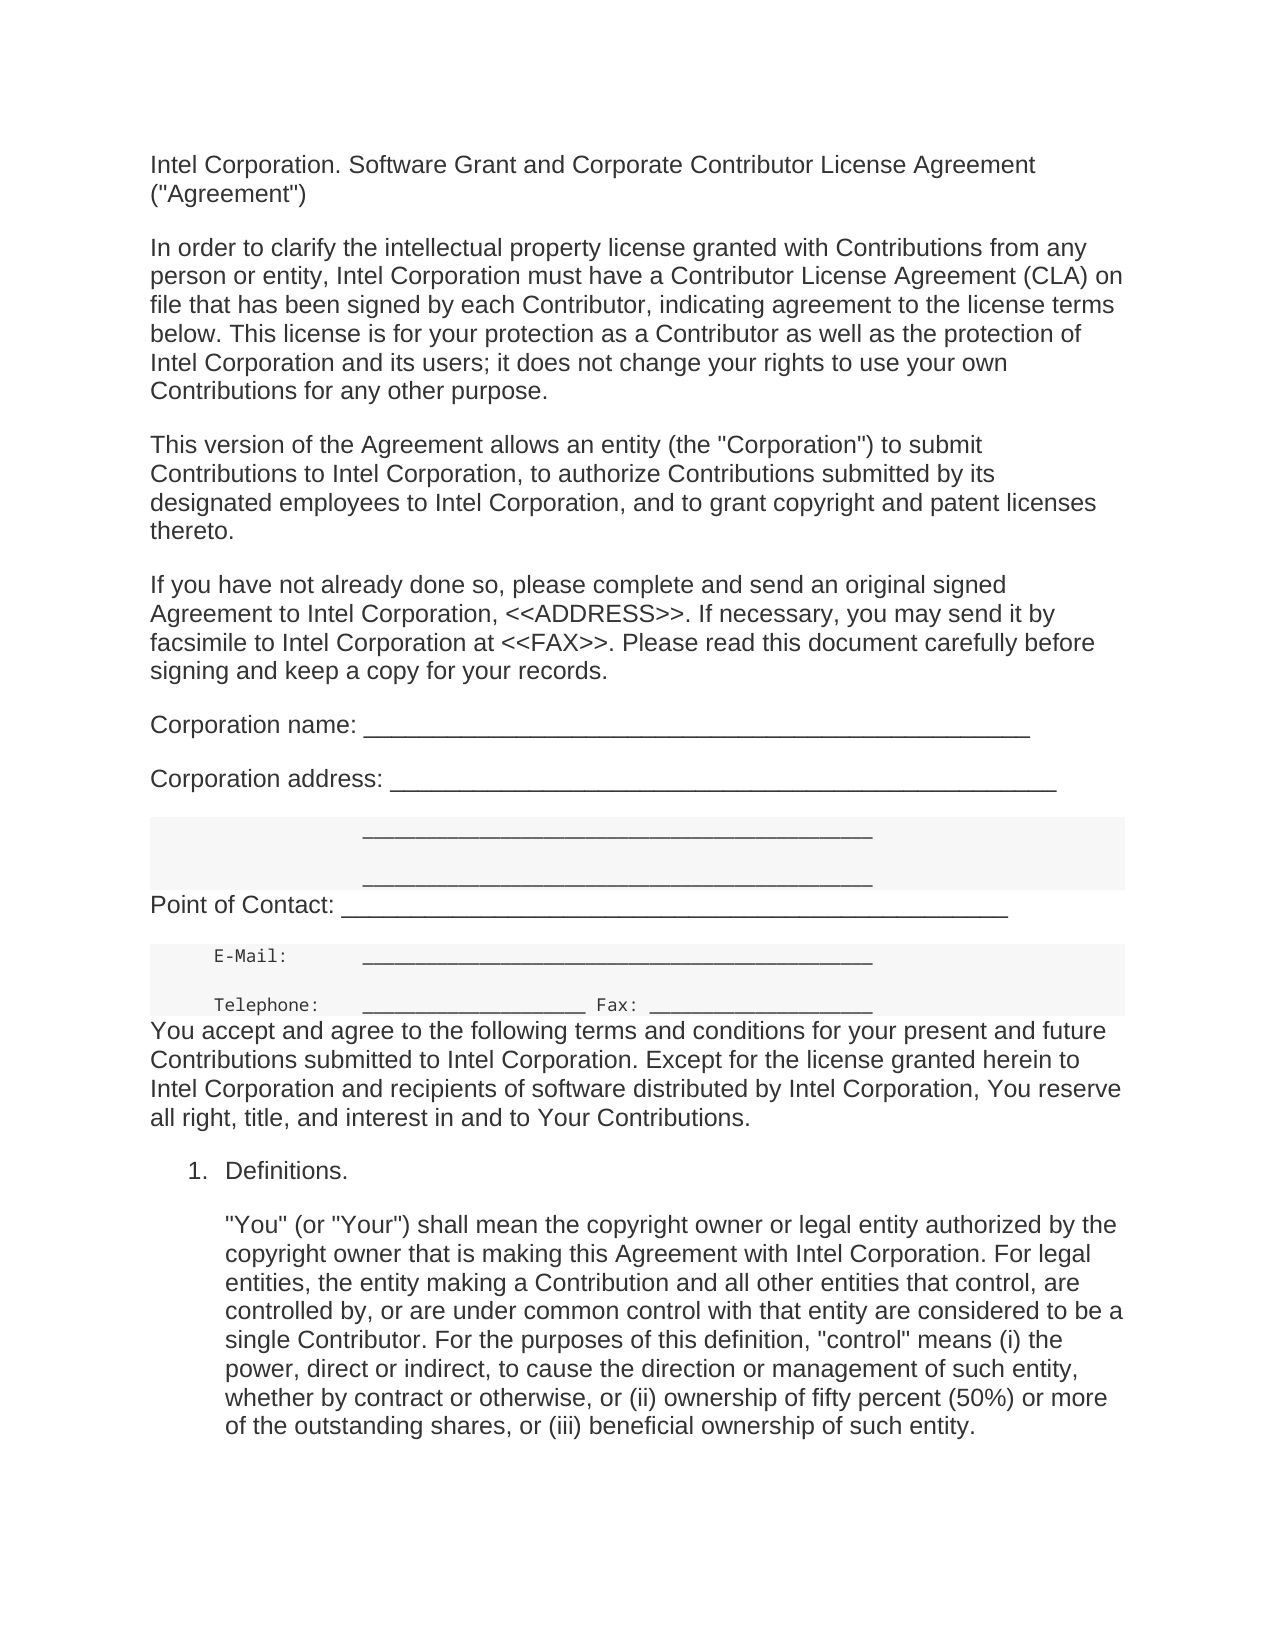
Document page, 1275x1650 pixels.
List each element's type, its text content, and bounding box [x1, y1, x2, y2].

text ________________________________________________ [150, 866, 1125, 890]
text Telephone: _____________________ Fax: _____________________ [150, 992, 1125, 1016]
text This version of the Agreement allows an entity (the "Corporation") to submit Contributions to Intel Corporation, to authorize Contributions submitted by its designated employees to Intel Corporation, and to grant copyright and patent licenses thereto. [150, 430, 1125, 545]
list Definitions. [187, 1156, 1125, 1185]
text Point of Contact: ________________________________________________ [150, 890, 1125, 919]
text Intel Corporation. Software Grant and Corporate Contributor License Agreement ("Agreement") [150, 150, 1125, 207]
text In order to clarify the intellectual property license granted with Contributions from any person or entity, Intel Corporation must have a Contributor License Agreement (CLA) on file that has been signed by each Contributor, indicating agreement to the license terms below. This license is for your protection as a Contributor as well as the protection of Intel Corporation and its users; it does not change your rights to use your own Contributions for any other purpose. [150, 232, 1125, 405]
text "You" (or "Your") shall mean the copyright owner or legal entity authorized by the copyright owner that is making this Agreement with Intel Corporation. For legal entities, the entity making a Contribution and all other entities that control, are controlled by, or are under common control with that entity are considered to be a single Contributor. For the purposes of this definition, "control" means (i) the power, direct or indirect, to cause the direction or management of such entity, whether by contract or otherwise, or (ii) ownership of fifty percent (50%) or more of the outstanding shares, or (iii) beneficial ownership of such entity. [225, 1210, 1125, 1440]
text ________________________________________________ [150, 817, 1125, 842]
text You accept and agree to the following terms and conditions for your present and future Contributions submitted to Intel Corporation. Except for the license granted herein to Intel Corporation and recipients of software distributed by Intel Corporation, You reserve all right, title, and interest in and to Your Contributions. [150, 1016, 1125, 1131]
text E-Mail: ________________________________________________ [150, 944, 1125, 968]
text Corporation name: ________________________________________________ [150, 710, 1125, 739]
text If you have not already done so, please complete and send an original signed Agreement to Intel Corporation, <<ADDRESS>>. If necessary, you may send it by facsimile to Intel Corporation at <<FAX>>. Please read this document carefully before signing and keep a copy for your records. [150, 570, 1125, 685]
text Corporation address: ________________________________________________ [150, 764, 1125, 792]
